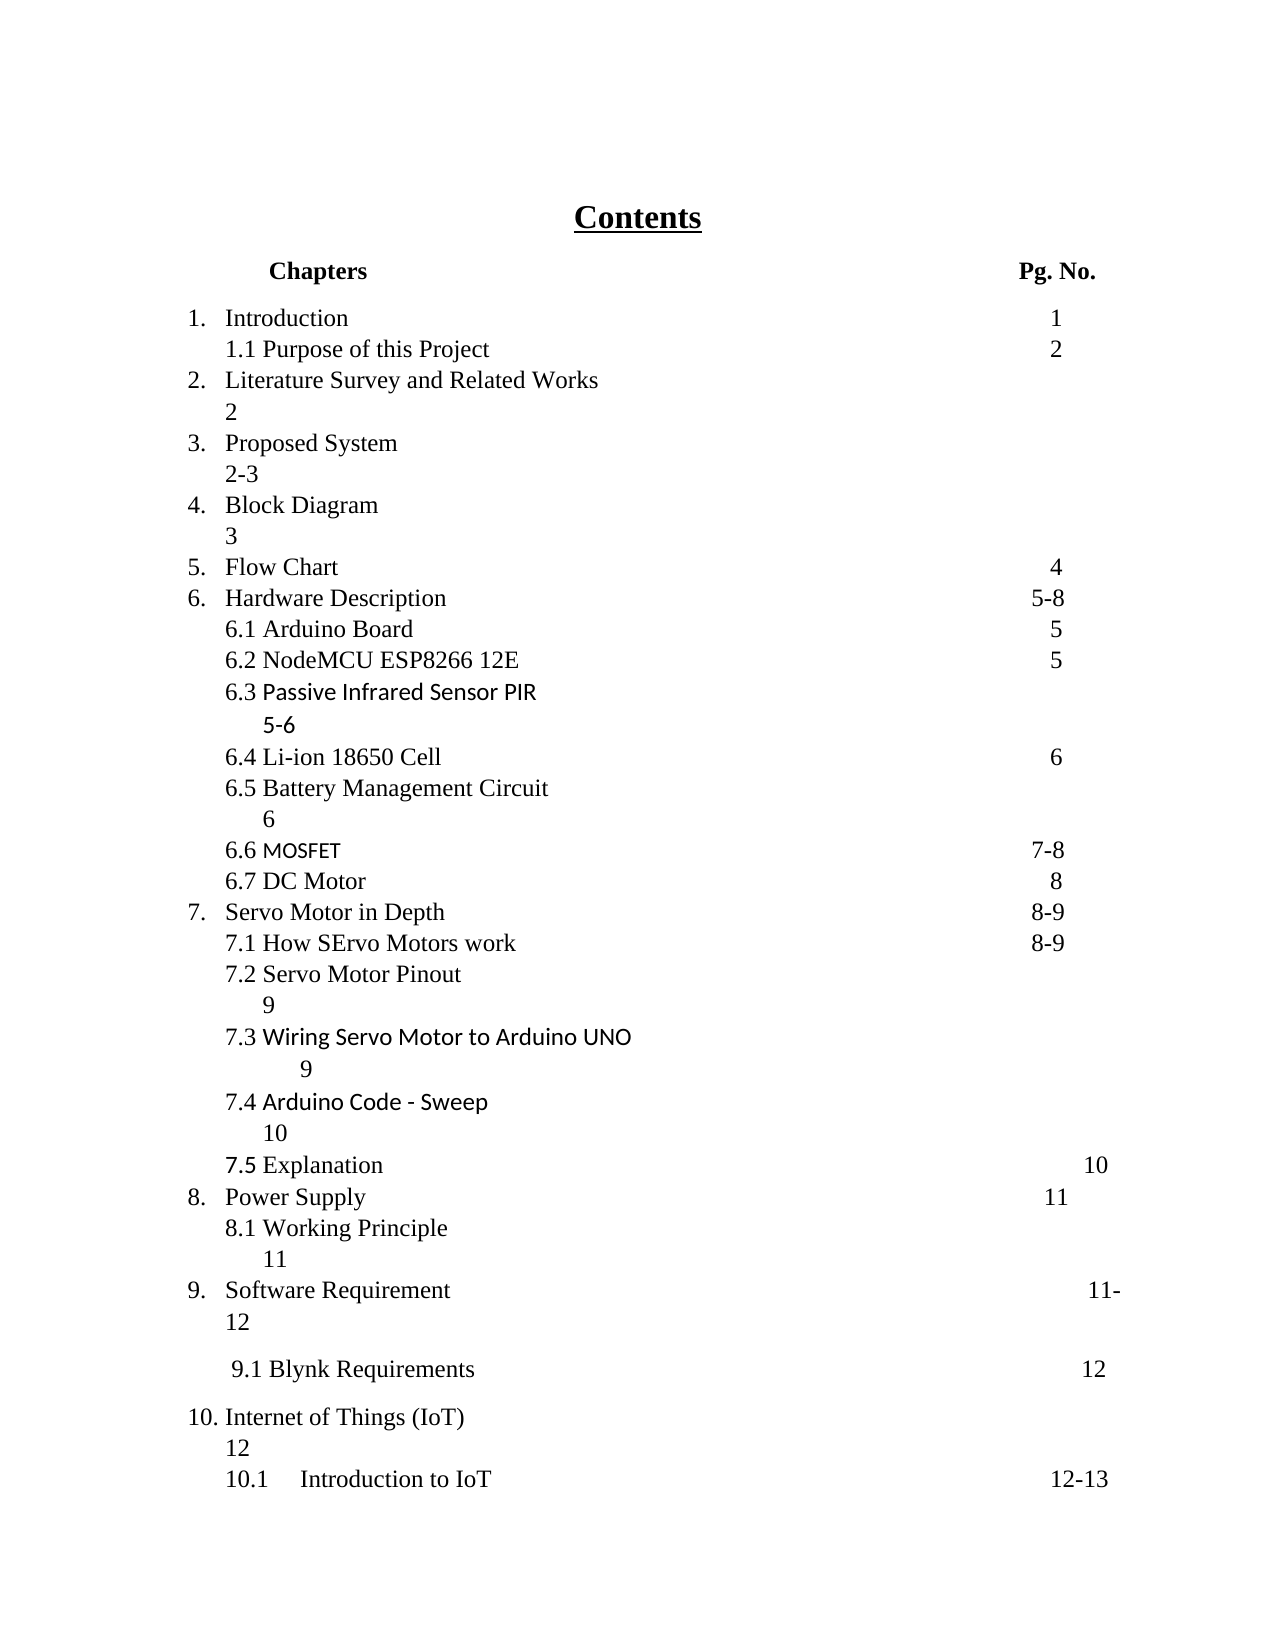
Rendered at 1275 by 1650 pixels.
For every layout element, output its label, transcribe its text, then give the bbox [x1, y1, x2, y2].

text Contents [150, 198, 1125, 236]
list Arduino Board 5 [225, 614, 1125, 643]
list Passive Infrared Sensor PIR 5-6 [225, 676, 1125, 739]
list Li-ion 18650 Cell 6 [225, 742, 1125, 771]
list Hardware Description 5-8 [187, 583, 1125, 612]
text 9.1 Blynk Requirements 12 [150, 1354, 1125, 1383]
list Proposed System 2-3 [187, 428, 1125, 487]
list Working Principle 11 [225, 1213, 1125, 1273]
list Introduction to IoT 12-13 [225, 1464, 1125, 1493]
list Arduino Code - Sweep 10 [225, 1086, 1125, 1147]
list Wiring Servo Motor to Arduino UNO 9 [225, 1021, 1125, 1083]
list Power Supply 11 [187, 1182, 1125, 1211]
list Servo Motor in Depth 8-9 [187, 897, 1125, 926]
text Chapters Pg. No. [150, 256, 1125, 284]
list Introduction 1 [187, 303, 1125, 332]
list DC Motor 8 [225, 866, 1125, 895]
list Purpose of this Project 2 [225, 334, 1125, 363]
list NodeMCU ESP8266 12E 5 [225, 645, 1125, 674]
list Literature Survey and Related Works 2 [187, 366, 1125, 425]
list Explanation 10 [225, 1149, 1125, 1180]
list Battery Management Circuit 6 [225, 773, 1125, 833]
list Block Diagram 3 [187, 490, 1125, 549]
list Software Requirement 11-12 [187, 1276, 1125, 1335]
list Flow Chart 4 [187, 552, 1125, 581]
list MOSFET 7-8 [225, 835, 1125, 864]
list Internet of Things (IoT) 12 [187, 1402, 1125, 1462]
list How SErvo Motors work 8-9 [225, 928, 1125, 957]
list Servo Motor Pinout 9 [225, 959, 1125, 1019]
